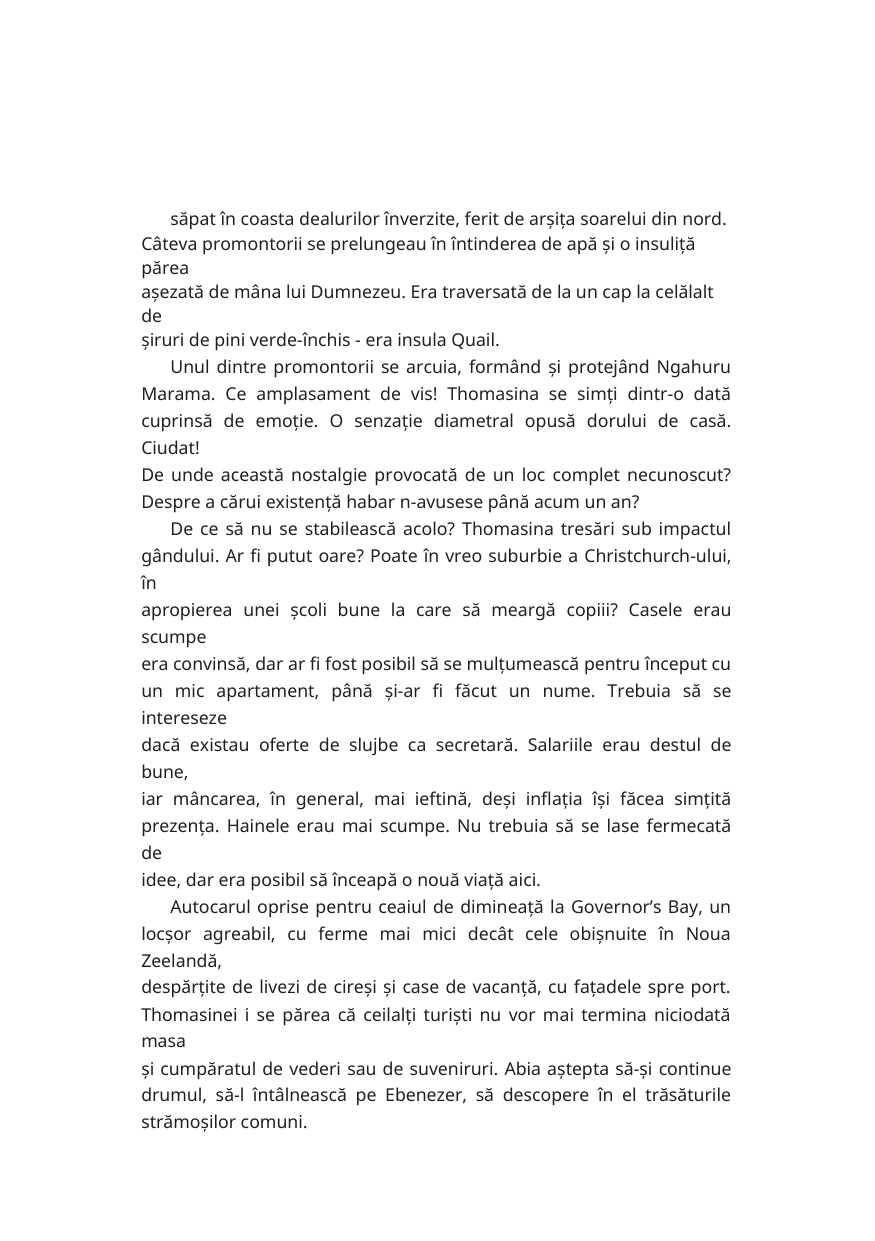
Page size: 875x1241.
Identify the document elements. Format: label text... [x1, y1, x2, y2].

text De ce să nu se stabilească acolo? Thomasina tresări sub impactul gândului. Ar fi putut oare? Poate în vreo suburbie a Christchurch-ului, în apropierea unei şcoli bune la care să meargă copiii? Casele erau scumpe era convinsă, dar ar fi fost posibil să se mulţumească pentru început cu un mic apartament, până şi-ar fi făcut un nume. Trebuia să se intereseze dacă existau oferte de slujbe ca secretară. Salariile erau destul de bune, iar mâncarea, în general, mai ieftină, deşi inflaţia îşi făcea simţită prezenţa. Hainele erau mai scumpe. Nu trebuia să se lase fermecată de idee, dar era posibil să înceapă o nouă viaţă aici. [141, 514, 732, 891]
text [141, 207, 732, 352]
text Unul dintre promontorii se arcuia, formând şi protejând Ngahuru Marama. Ce amplasament de vis! Thomasina se simţi dintr-o dată cuprinsă de emoţie. O senzaţie diametral opusă dorului de casă. Ciudat! De unde această nostalgie provocată de un loc complet necunoscut? Despre a cărui existenţă habar n-avusese până acum un an? [141, 352, 732, 514]
text Autocarul oprise pentru ceaiul de dimineaţă la Governor’s Bay, un locşor agreabil, cu ferme mai mici decât cele obişnuite în Noua Zeelandă, despărţite de livezi de cireşi şi case de vacanţă, cu faţadele spre port. Thomasinei i se părea că ceilalţi turişti nu vor mai termina niciodată masa şi cumpăratul de vederi sau de suveniruri. Abia aştepta să-şi continue drumul, să-l întâlnească pe Ebenezer, să descopere în el trăsăturile strămoşilor comuni. [141, 891, 732, 1134]
